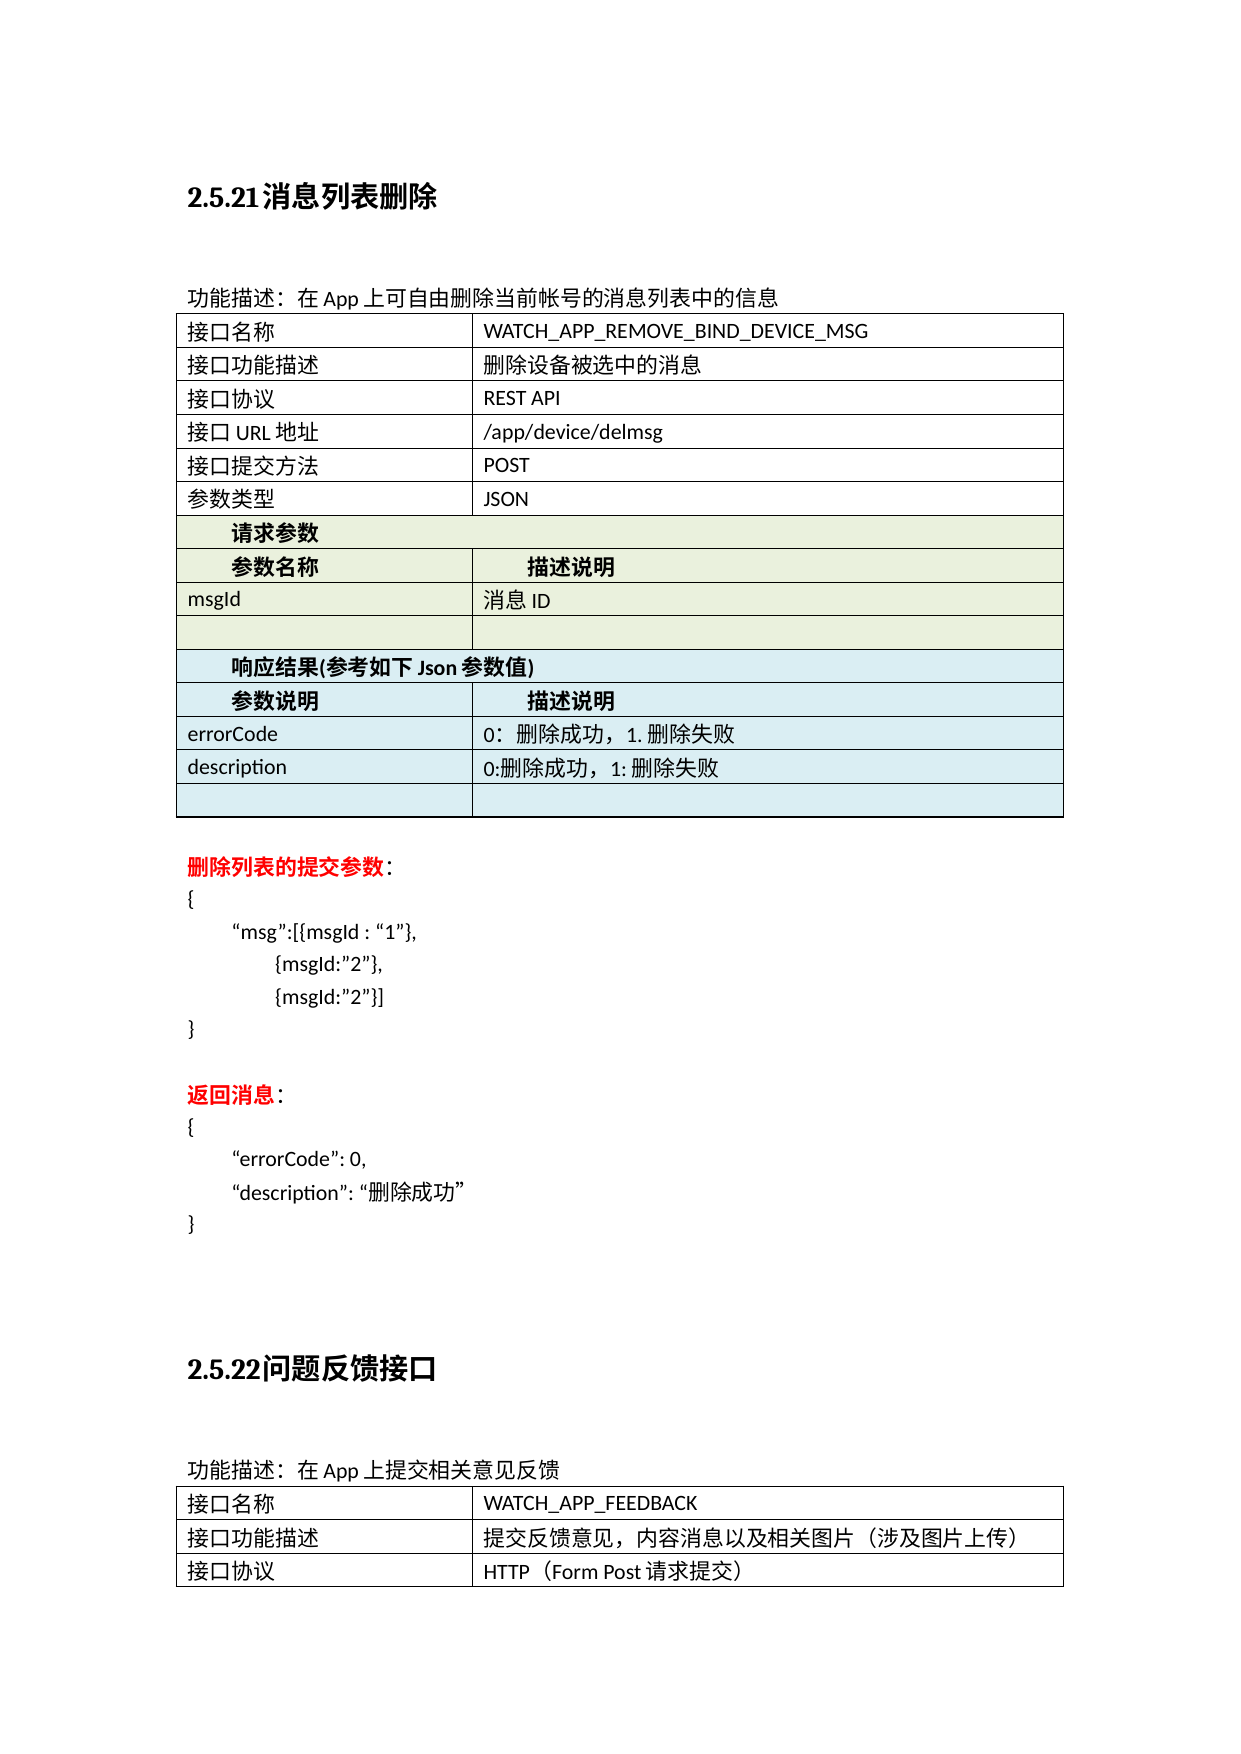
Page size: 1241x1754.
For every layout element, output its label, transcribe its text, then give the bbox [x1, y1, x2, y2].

text 删除列表的提交参数： [187, 850, 1053, 882]
table_cell 消息ID [473, 583, 1063, 615]
table_cell 参数说明 [177, 683, 472, 716]
table_cell 0:删除成功，1: 删除失败 [473, 750, 1063, 783]
table_cell /app/device/delmsg [473, 415, 1063, 447]
table_cell 接口功能描述 [177, 348, 472, 380]
table_cell 请求参数 [177, 516, 1063, 548]
text { [187, 882, 1053, 915]
text 功能描述：在App上提交相关意见反馈 [187, 1453, 1053, 1486]
subtitle 问题反馈接口 [187, 1334, 1053, 1399]
table_cell msgId [177, 583, 472, 615]
table_cell [177, 616, 472, 649]
table_header WATCH_APP_REMOVE_BIND_DEVICE_MSG [473, 314, 1063, 347]
table_cell errorCode [177, 717, 472, 749]
table_cell REST API [473, 381, 1063, 414]
table_cell JSON [473, 482, 1063, 514]
table_cell 描述说明 [473, 549, 1063, 582]
table_header 接口名称 [177, 1487, 472, 1519]
table_cell 删除设备被选中的消息 [473, 348, 1063, 380]
table_cell 参数类型 [177, 482, 472, 514]
table_header 接口名称 [177, 314, 472, 347]
table_cell 接口协议 [177, 1554, 472, 1586]
text “msg”:[{msgId : “1”}, [187, 915, 1053, 947]
table_cell 接口协议 [177, 381, 472, 414]
subtitle 消息列表删除 [187, 162, 1053, 227]
table_cell [473, 616, 1063, 649]
table_cell 接口提交方法 [177, 449, 472, 481]
table_cell 接口功能描述 [177, 1520, 472, 1553]
table_cell HTTP（Form Post请求提交） [473, 1554, 1063, 1586]
table_cell 参数名称 [177, 549, 472, 582]
text 返回消息： [187, 1077, 1053, 1110]
text “errorCode”: 0, [187, 1142, 1053, 1175]
text {msgId:”2”}, [231, 947, 1053, 980]
table_header WATCH_APP_FEEDBACK [473, 1487, 1063, 1519]
table_cell 提交反馈意见，内容消息以及相关图片（涉及图片上传） [473, 1520, 1063, 1553]
table_cell 响应结果(参考如下Json参数值) [177, 650, 1063, 682]
text “description”: “删除成功” [187, 1175, 1053, 1207]
table_cell [177, 784, 472, 816]
table_cell 接口URL地址 [177, 415, 472, 447]
text } [187, 1207, 1053, 1240]
table_cell 描述说明 [473, 683, 1063, 716]
text {msgId:”2”}] [231, 980, 1053, 1012]
table_cell POST [473, 449, 1063, 481]
table_cell 0：删除成功，1. 删除失败 [473, 717, 1063, 749]
text } [187, 1012, 1053, 1045]
text { [187, 1110, 1053, 1142]
table_cell description [177, 750, 472, 783]
table_cell [473, 784, 1063, 816]
text 功能描述：在App上可自由删除当前帐号的消息列表中的信息 [187, 281, 1053, 313]
